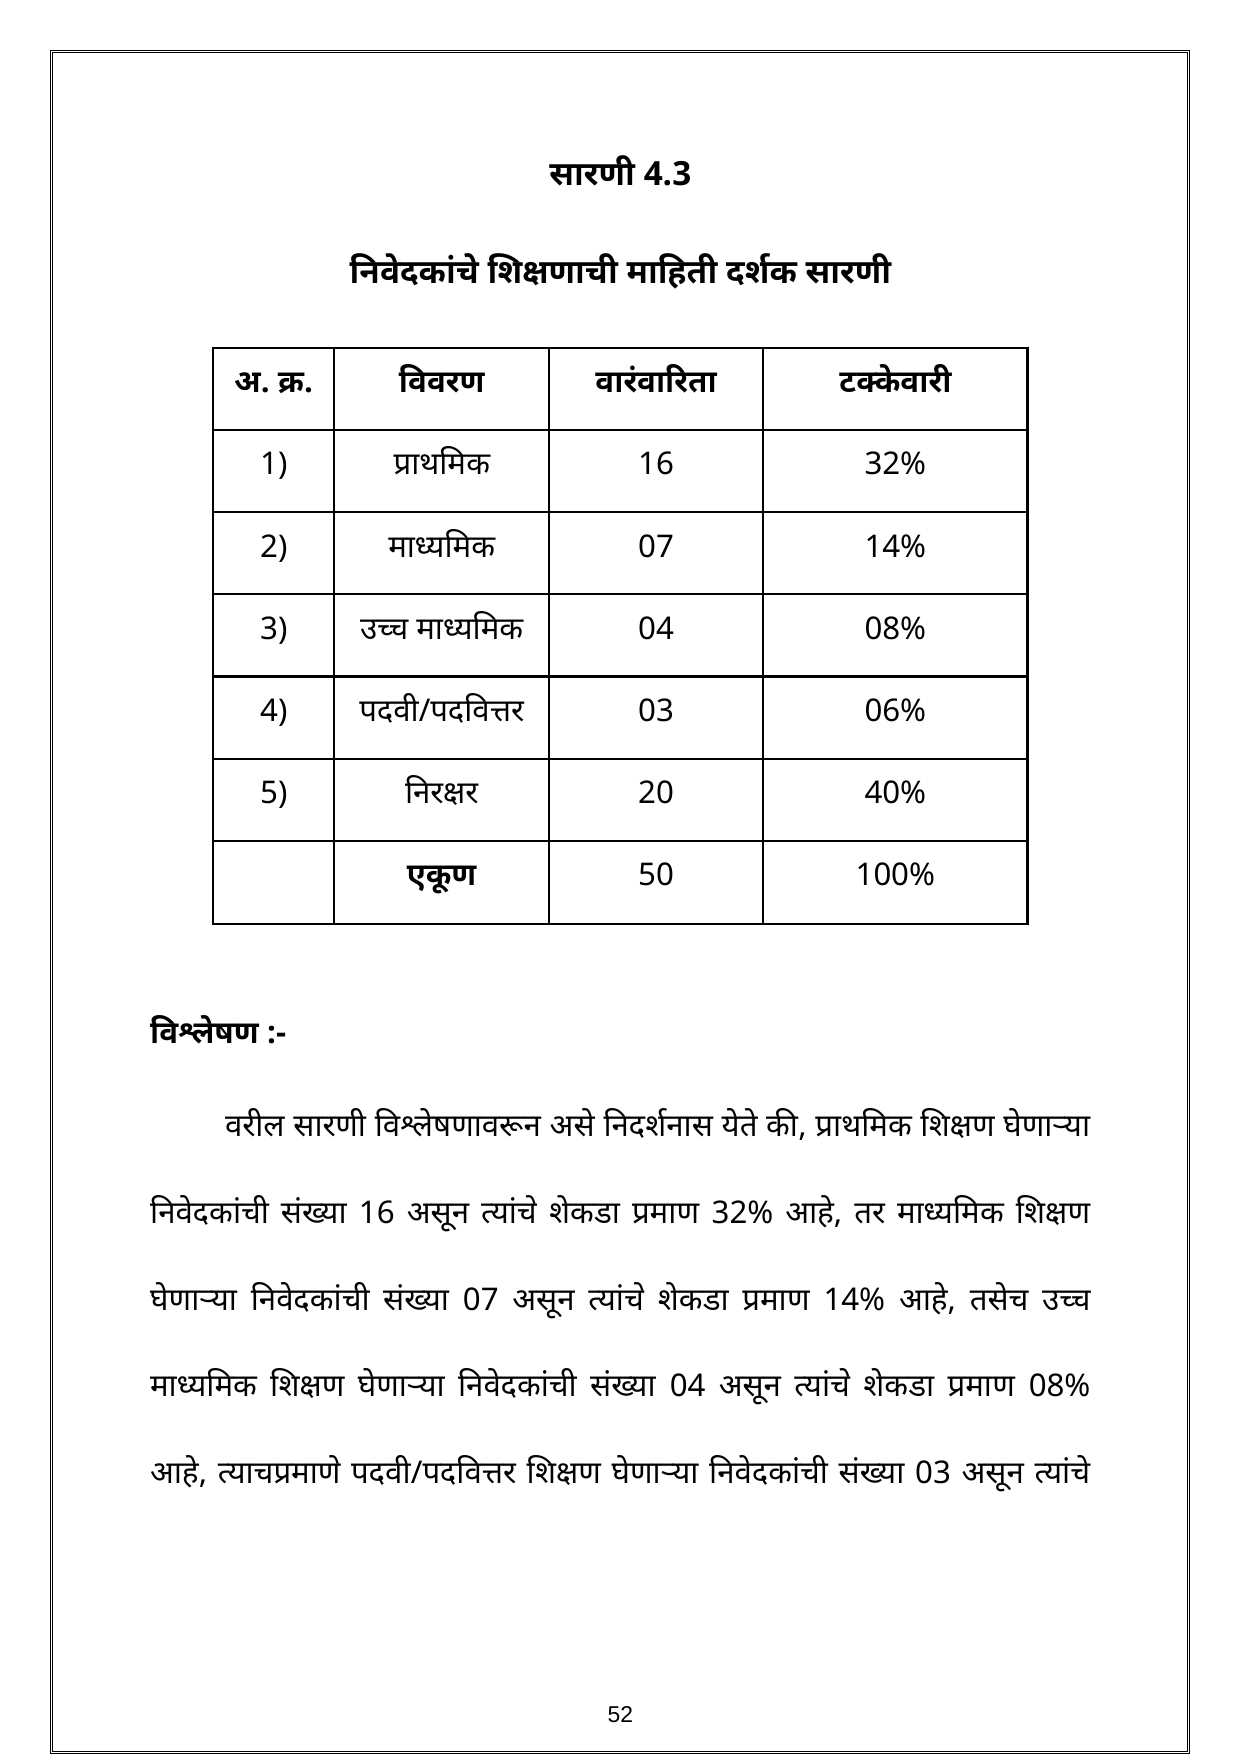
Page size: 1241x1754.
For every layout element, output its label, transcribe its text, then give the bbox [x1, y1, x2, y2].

table_cell [335, 678, 548, 758]
table_cell 50 [550, 842, 762, 923]
table_cell [335, 513, 548, 593]
table_cell [214, 842, 333, 923]
table_cell [335, 842, 548, 923]
table_header [550, 349, 762, 429]
table_cell 06% [764, 678, 1026, 758]
table_cell 07 [550, 513, 762, 593]
table_cell 08% [764, 595, 1026, 675]
table_cell 20 [550, 760, 762, 840]
table_cell 03 [550, 678, 762, 758]
table_header [764, 349, 1026, 429]
table_cell 1) [214, 431, 333, 511]
table_cell [335, 595, 548, 675]
table_cell 5) [214, 760, 333, 840]
table_header [214, 349, 333, 429]
table_cell 3) [214, 595, 333, 675]
table_cell 40% [764, 760, 1026, 840]
table_cell 2) [214, 513, 333, 593]
table_cell 4) [214, 678, 333, 758]
table_cell [335, 431, 548, 511]
table_header [335, 349, 548, 429]
table_cell [335, 760, 548, 840]
table_cell 16 [550, 431, 762, 511]
table_cell 04 [550, 595, 762, 675]
table_cell 14% [764, 513, 1026, 593]
table_cell 100% [764, 842, 1026, 923]
table_cell 32% [764, 431, 1026, 511]
